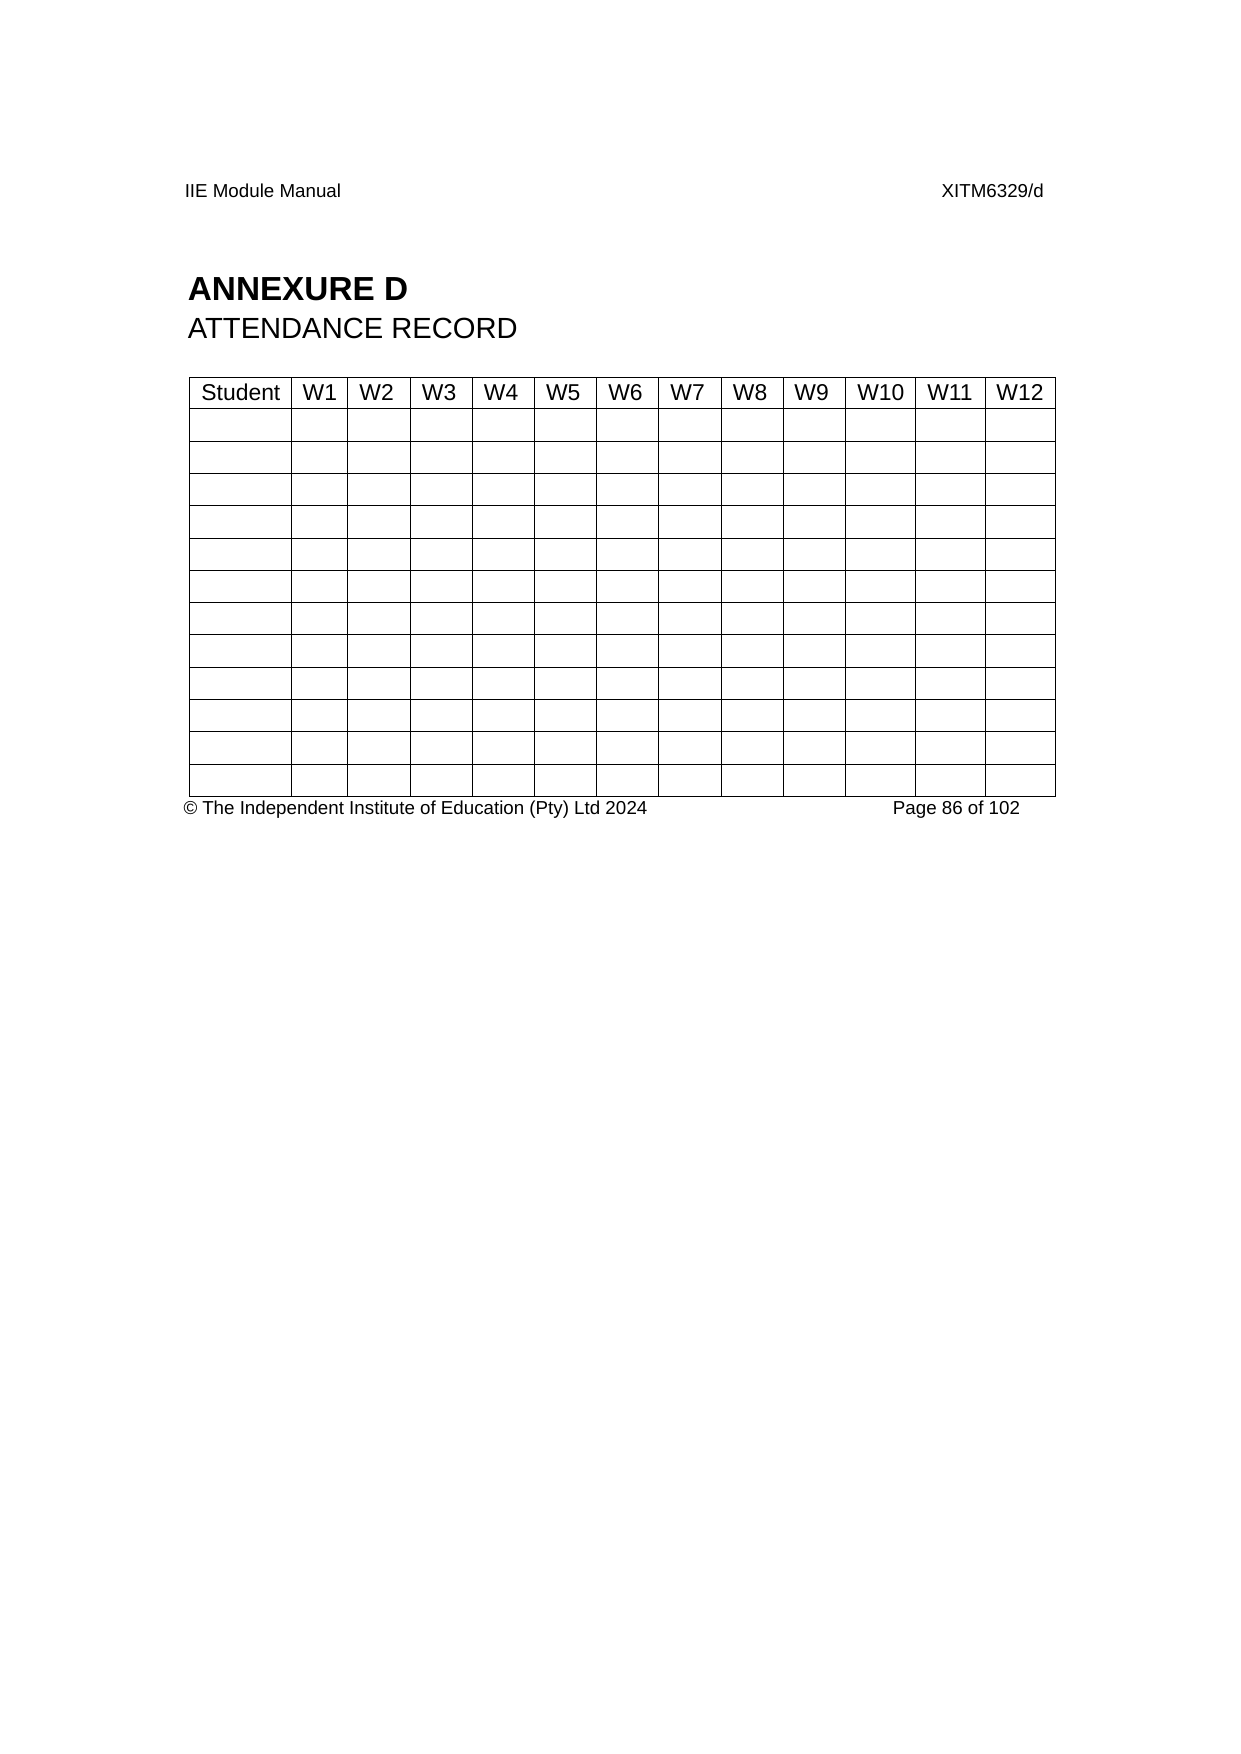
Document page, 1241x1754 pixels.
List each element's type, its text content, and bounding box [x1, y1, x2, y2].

table_cell [535, 506, 596, 537]
table_header Student [190, 378, 291, 408]
table_cell [348, 409, 410, 441]
table_cell [784, 474, 845, 505]
table_cell [846, 506, 915, 537]
table_cell [348, 474, 410, 505]
table_header W11 [916, 378, 985, 408]
table_cell [846, 732, 915, 763]
table_cell [473, 765, 534, 796]
table_cell [846, 539, 915, 570]
table_cell [348, 635, 410, 667]
table_cell [411, 732, 472, 763]
table_cell [846, 603, 915, 634]
table_cell [784, 506, 845, 537]
table_cell [597, 539, 658, 570]
table_cell [292, 571, 347, 602]
table_cell [784, 765, 845, 796]
table_cell [722, 474, 783, 505]
table_cell [597, 635, 658, 667]
table_cell [292, 635, 347, 667]
table_cell [190, 539, 291, 570]
table_header W3 [411, 378, 472, 408]
table_cell [411, 635, 472, 667]
table_cell [348, 668, 410, 699]
table_cell [348, 506, 410, 537]
table_cell [659, 474, 721, 505]
text © The Independent Institute of Education (Pty) Ltd 2024 Page 86 of 102 [136, 797, 1049, 818]
table_cell [916, 603, 985, 634]
table_cell [986, 409, 1055, 441]
table_cell [190, 409, 291, 441]
text IIE Module Manual XITM6329/d [136, 180, 1049, 202]
table_cell [597, 603, 658, 634]
table_cell [411, 539, 472, 570]
table_cell [784, 732, 845, 763]
table_cell [535, 765, 596, 796]
table_cell [916, 474, 985, 505]
table_cell [190, 571, 291, 602]
table_cell [292, 765, 347, 796]
table_header W9 [784, 378, 845, 408]
table_cell [722, 635, 783, 667]
table_cell [722, 442, 783, 473]
table_cell [659, 732, 721, 763]
table_cell [535, 700, 596, 731]
table_cell [190, 668, 291, 699]
table_cell [473, 539, 534, 570]
table_cell [986, 635, 1055, 667]
table_cell [846, 700, 915, 731]
table_cell [473, 668, 534, 699]
table_cell [659, 765, 721, 796]
table_cell [473, 474, 534, 505]
table_cell [784, 668, 845, 699]
table_cell [473, 603, 534, 634]
table_cell [348, 539, 410, 570]
table_cell [473, 506, 534, 537]
table_cell [190, 506, 291, 537]
table_cell [535, 635, 596, 667]
table_cell [659, 442, 721, 473]
table_cell [986, 506, 1055, 537]
table_cell [292, 506, 347, 537]
table_cell [292, 409, 347, 441]
table_cell [411, 765, 472, 796]
table_cell [190, 474, 291, 505]
table_cell [916, 732, 985, 763]
table_cell [916, 409, 985, 441]
table_cell [597, 571, 658, 602]
table_cell [411, 668, 472, 699]
table_cell [597, 506, 658, 537]
table_header W1 [292, 378, 347, 408]
table_cell [916, 635, 985, 667]
table_cell [784, 635, 845, 667]
table_cell [292, 539, 347, 570]
table_cell [986, 603, 1055, 634]
table_cell [784, 603, 845, 634]
table_cell [190, 732, 291, 763]
table_cell [722, 668, 783, 699]
table_cell [411, 603, 472, 634]
table_cell [473, 635, 534, 667]
table_cell [597, 732, 658, 763]
table_cell [659, 539, 721, 570]
table_cell [535, 539, 596, 570]
table_cell [986, 732, 1055, 763]
table_cell [659, 409, 721, 441]
table_cell [659, 668, 721, 699]
table_cell [846, 668, 915, 699]
table_header W6 [597, 378, 658, 408]
table_cell [784, 700, 845, 731]
table_cell [986, 571, 1055, 602]
table_cell [411, 506, 472, 537]
table_cell [916, 442, 985, 473]
table_cell [784, 539, 845, 570]
table_cell [846, 635, 915, 667]
table_cell [190, 700, 291, 731]
table_cell [411, 700, 472, 731]
table_cell [659, 506, 721, 537]
table_cell [597, 409, 658, 441]
table_cell [190, 603, 291, 634]
table_cell [986, 474, 1055, 505]
table_cell [916, 506, 985, 537]
table_cell [292, 474, 347, 505]
table_cell [597, 668, 658, 699]
table_cell [348, 603, 410, 634]
table_header W12 [986, 378, 1055, 408]
table_cell [659, 700, 721, 731]
table_cell [916, 539, 985, 570]
table_header W2 [348, 378, 410, 408]
table_cell [597, 765, 658, 796]
table_cell [846, 409, 915, 441]
table_cell [916, 700, 985, 731]
table_cell [348, 732, 410, 763]
table_cell [597, 442, 658, 473]
table_cell [473, 732, 534, 763]
table_cell [473, 442, 534, 473]
table_cell [846, 571, 915, 602]
table_cell [986, 700, 1055, 731]
table_cell [473, 409, 534, 441]
table_cell [411, 571, 472, 602]
table_cell [846, 765, 915, 796]
table_header W10 [846, 378, 915, 408]
table_cell [846, 474, 915, 505]
table_cell [916, 765, 985, 796]
table_cell [784, 442, 845, 473]
table_cell [986, 539, 1055, 570]
table_cell [348, 442, 410, 473]
table_cell [535, 571, 596, 602]
table_cell [597, 700, 658, 731]
table_cell [986, 668, 1055, 699]
table_cell [535, 668, 596, 699]
table_cell [597, 474, 658, 505]
table_cell [722, 700, 783, 731]
table_header W5 [535, 378, 596, 408]
table_cell [535, 603, 596, 634]
table_cell [722, 409, 783, 441]
table_cell [846, 442, 915, 473]
table_header W4 [473, 378, 534, 408]
table_cell [722, 765, 783, 796]
table_cell [190, 635, 291, 667]
table_cell [535, 442, 596, 473]
table_cell [292, 668, 347, 699]
table_cell [986, 442, 1055, 473]
table_cell [916, 571, 985, 602]
table_cell [292, 442, 347, 473]
table_cell [722, 603, 783, 634]
table_cell [916, 668, 985, 699]
table_cell [659, 635, 721, 667]
text ANNEXURE D [188, 269, 1049, 308]
table_cell [190, 765, 291, 796]
table_cell [535, 732, 596, 763]
table_cell [473, 700, 534, 731]
table_cell [784, 409, 845, 441]
table_cell [348, 571, 410, 602]
table_cell [411, 409, 472, 441]
table_cell [411, 442, 472, 473]
table_cell [722, 571, 783, 602]
table_cell [535, 474, 596, 505]
table_cell [411, 474, 472, 505]
table_cell [722, 732, 783, 763]
text ATTENDANCE RECORD [188, 311, 1049, 344]
table_cell [473, 571, 534, 602]
table_header W7 [659, 378, 721, 408]
table_cell [292, 732, 347, 763]
table_cell [348, 700, 410, 731]
table_cell [659, 571, 721, 602]
table_cell [292, 700, 347, 731]
table_cell [659, 603, 721, 634]
table_cell [722, 539, 783, 570]
table_cell [722, 506, 783, 537]
table_header W8 [722, 378, 783, 408]
table_cell [292, 603, 347, 634]
table_cell [986, 765, 1055, 796]
table_cell [190, 442, 291, 473]
table_cell [348, 765, 410, 796]
table_cell [784, 571, 845, 602]
table_cell [535, 409, 596, 441]
